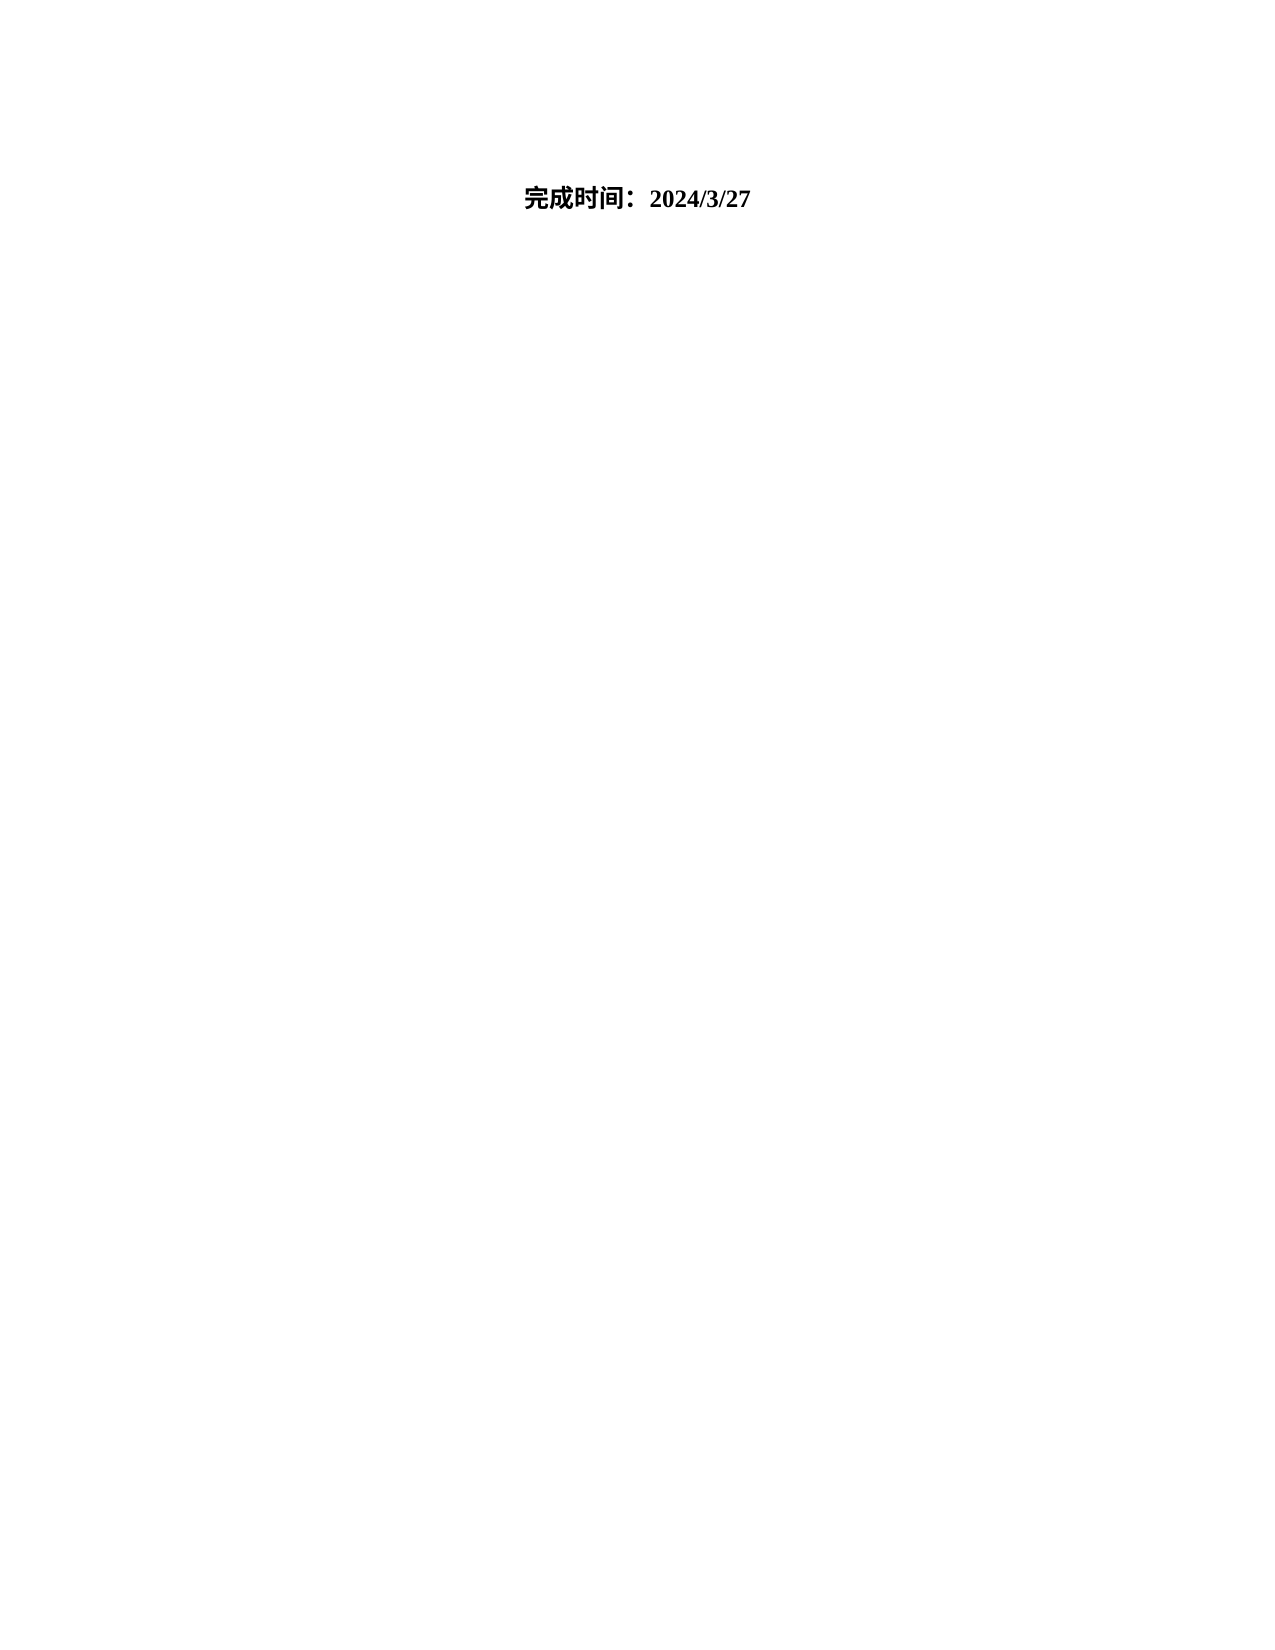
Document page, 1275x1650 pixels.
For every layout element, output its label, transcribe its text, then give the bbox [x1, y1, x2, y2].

text 完成时间：2024/3/27 [187, 179, 1087, 215]
